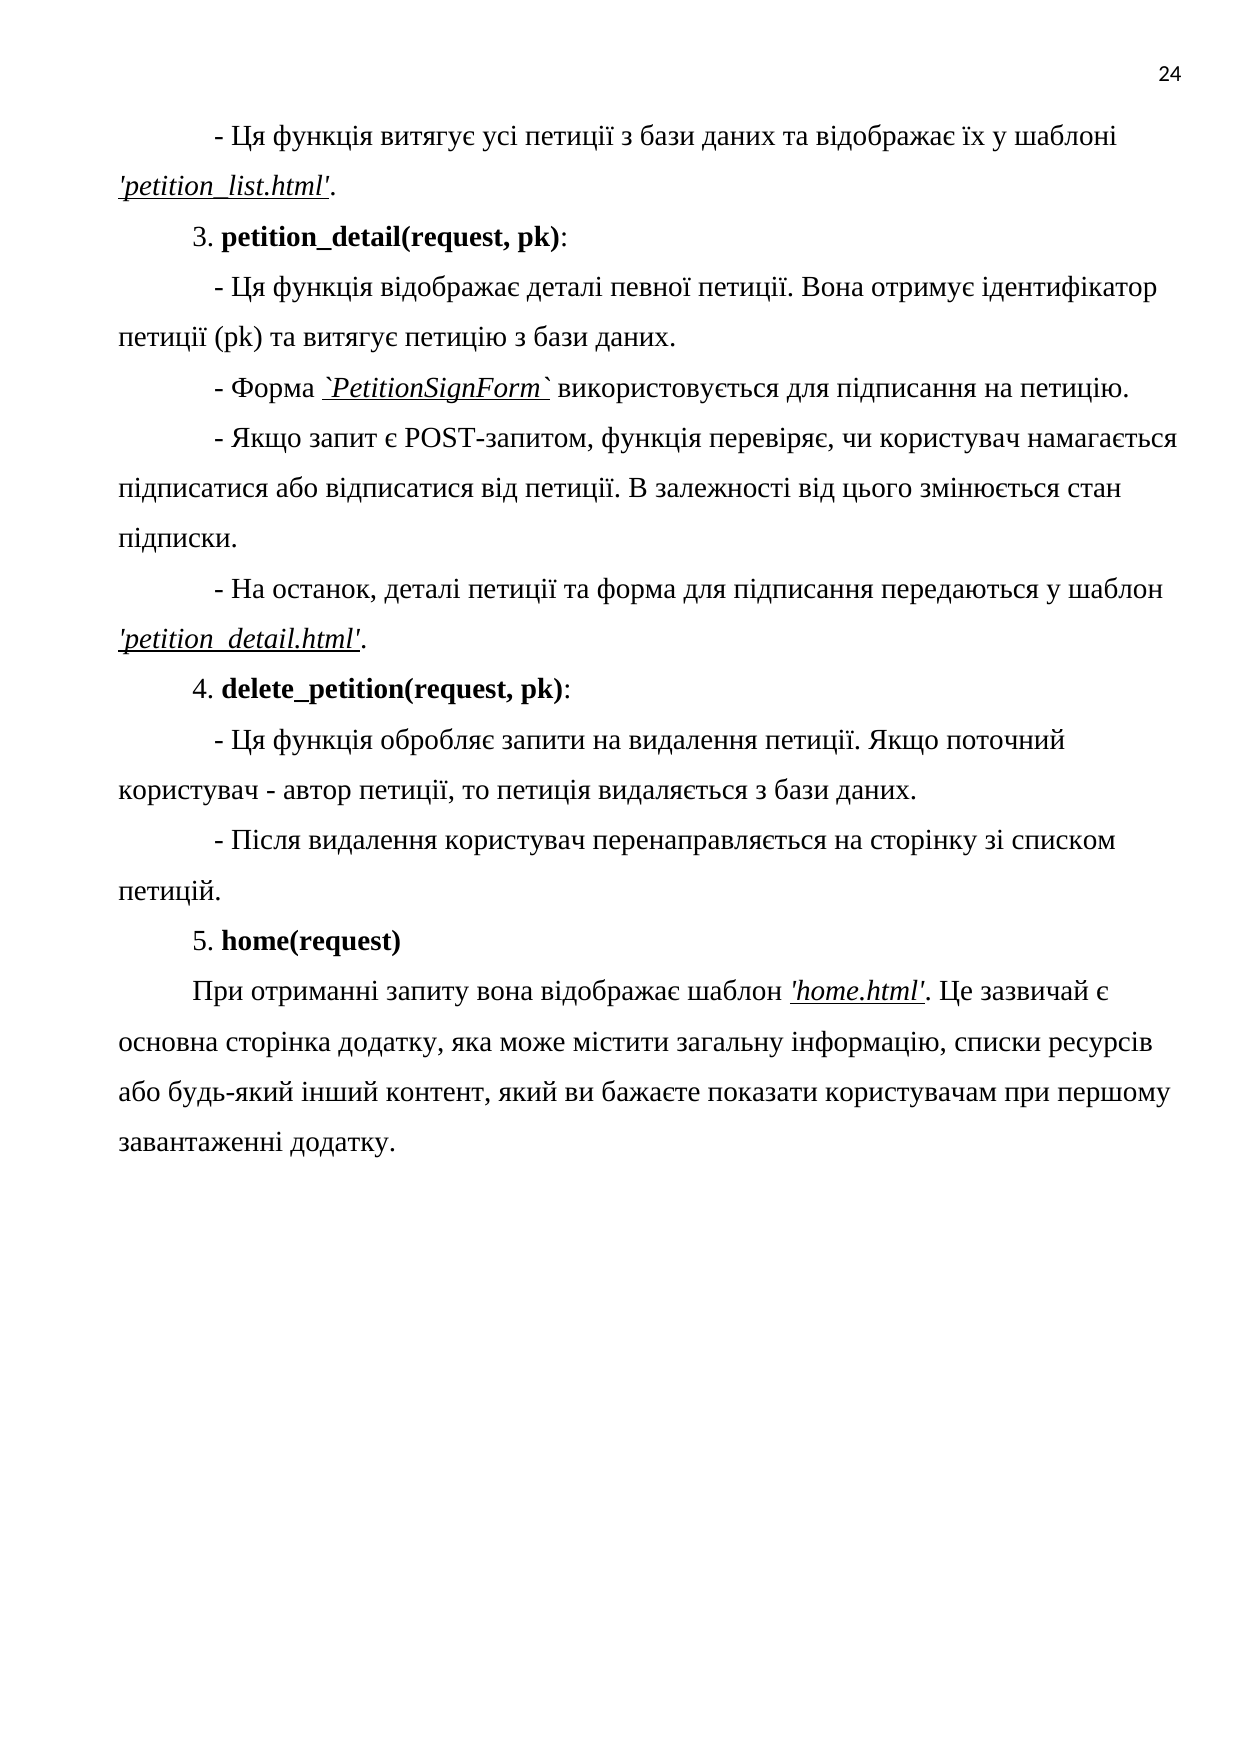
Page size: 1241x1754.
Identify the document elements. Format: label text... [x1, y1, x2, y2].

text 3. petition_detail(request, pk): [118, 219, 1181, 252]
text При отриманні запиту вона відображає шаблон 'home.html'. Це зазвичай є основна сторінка додатку, яка може містити загальну інформацію, списки ресурсів або будь-який інший контент, який ви бажаєте показати користувачам при першому завантаженні додатку. [118, 973, 1181, 1158]
text 5. home(request) [118, 923, 1181, 957]
text - Ця функція витягує усі петиції з бази даних та відображає їх у шаблоні 'petition_list.html'. [118, 118, 1181, 202]
text - На останок, деталі петиції та форма для підписання передаються у шаблон 'petition_detail.html'. [118, 571, 1181, 655]
text - Ця функція відображає деталі певної петиції. Вона отримує ідентифікатор петиції (pk) та витягує петицію з бази даних. [118, 269, 1181, 353]
text - Після видалення користувач перенаправляється на сторінку зі списком петицій. [118, 822, 1181, 906]
text 4. delete_petition(request, pk): [118, 672, 1181, 705]
text - Форма `PetitionSignForm` використовується для підписання на петицію. [118, 370, 1181, 403]
text - Ця функція обробляє запити на видалення петиції. Якщо поточний користувач - автор петиції, то петиція видаляється з бази даних. [118, 722, 1181, 806]
text - Якщо запит є POST-запитом, функція перевіряє, чи користувач намагається підписатися або відписатися від петиції. В залежності від цього змінюється стан підписки. [118, 420, 1181, 554]
